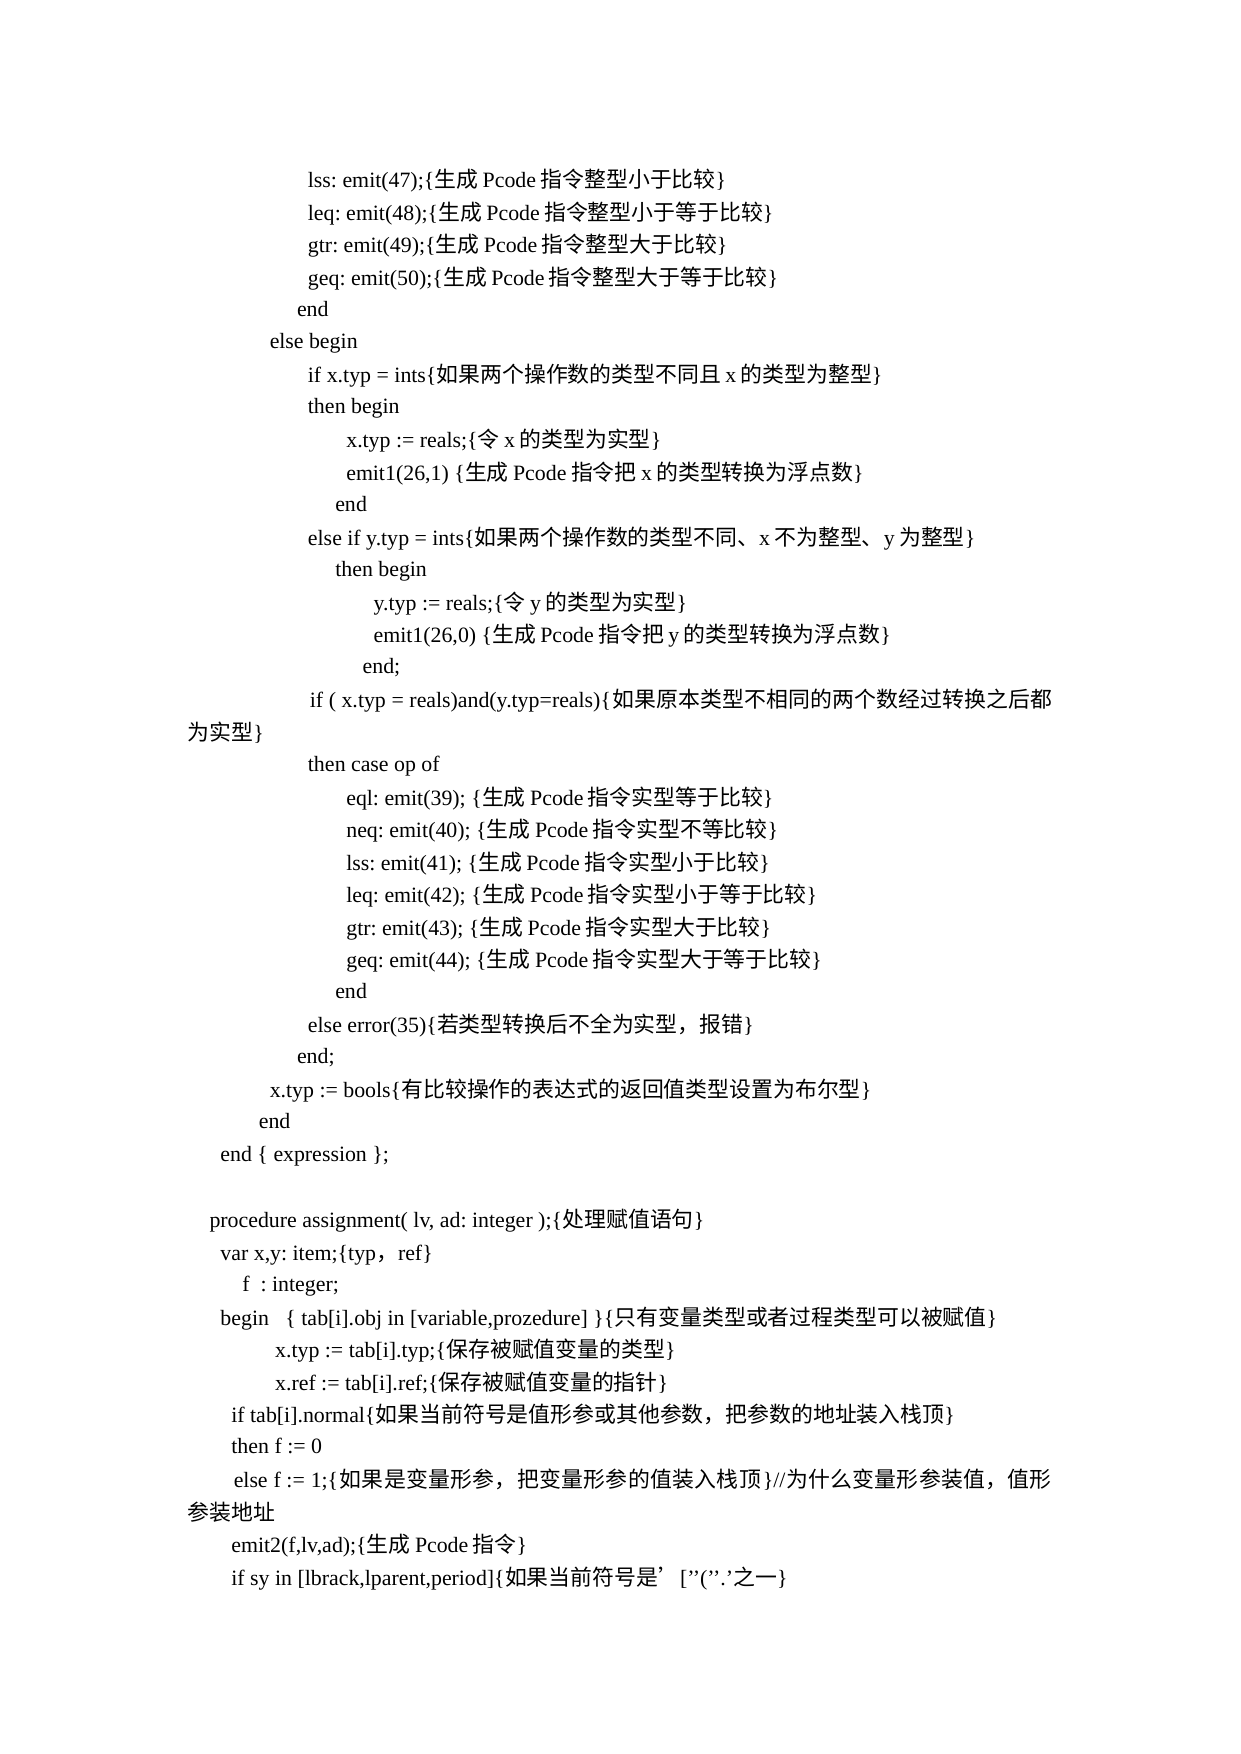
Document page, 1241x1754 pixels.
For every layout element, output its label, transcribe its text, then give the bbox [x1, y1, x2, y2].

text emit2(f,lv,ad);{生成Pcode指令} [187, 1527, 1053, 1559]
text gtr: emit(43); {生成Pcode指令实型大于比较} [187, 909, 1053, 942]
text then f := 0 [187, 1429, 1053, 1462]
text begin { tab[i].obj in [variable,prozedure] }{只有变量类型或者过程类型可以被赋值} [187, 1299, 1053, 1332]
text end; [187, 1039, 1053, 1072]
text end { expression }; [187, 1137, 1053, 1169]
text f : integer; [187, 1267, 1053, 1299]
text emit1(26,0) {生成Pcode指令把y的类型转换为浮点数} [187, 617, 1053, 649]
text emit1(26,1) {生成Pcode指令把x的类型转换为浮点数} [187, 454, 1053, 487]
text y.typ := reals;{令y的类型为实型} [187, 584, 1053, 617]
text leq: emit(48);{生成Pcode指令整型小于等于比较} [187, 194, 1053, 227]
text x.ref := tab[i].ref;{保存被赋值变量的指针} [187, 1364, 1053, 1397]
text x.typ := tab[i].typ;{保存被赋值变量的类型} [187, 1332, 1053, 1364]
text end [187, 974, 1053, 1007]
text if x.typ = ints{如果两个操作数的类型不同且x的类型为整型} [187, 357, 1053, 389]
text end [187, 292, 1053, 324]
text else f := 1;{如果是变量形参，把变量形参的值装入栈顶}//为什么变量形参装值，值形参装地址 [187, 1462, 1053, 1527]
text geq: emit(44); {生成Pcode指令实型大于等于比较} [187, 942, 1053, 974]
text if tab[i].normal{如果当前符号是值形参或其他参数，把参数的地址装入栈顶} [187, 1397, 1053, 1429]
text var x,y: item;{typ，ref} [187, 1234, 1053, 1267]
text leq: emit(42); {生成Pcode指令实型小于等于比较} [187, 877, 1053, 909]
text x.typ := reals;{令x的类型为实型} [187, 422, 1053, 454]
text geq: emit(50);{生成Pcode指令整型大于等于比较} [187, 259, 1053, 292]
text else begin [187, 324, 1053, 357]
text x.typ := bools{有比较操作的表达式的返回值类型设置为布尔型} [187, 1072, 1053, 1104]
text gtr: emit(49);{生成Pcode指令整型大于比较} [187, 227, 1053, 259]
text lss: emit(41); {生成Pcode指令实型小于比较} [187, 844, 1053, 877]
text eql: emit(39); {生成Pcode指令实型等于比较} [187, 779, 1053, 812]
text then case op of [187, 747, 1053, 779]
text else error(35){若类型转换后不全为实型，报错} [187, 1007, 1053, 1039]
text procedure assignment( lv, ad: integer );{处理赋值语句} [187, 1202, 1053, 1234]
text then begin [187, 389, 1053, 422]
text end [187, 487, 1053, 519]
text lss: emit(47);{生成Pcode指令整型小于比较} [187, 162, 1053, 194]
text if sy in [lbrack,lparent,period]{如果当前符号是’[’’(’’.’之一} [187, 1559, 1053, 1592]
text neq: emit(40); {生成Pcode指令实型不等比较} [187, 812, 1053, 844]
text end [187, 1104, 1053, 1137]
text if ( x.typ = reals)and(y.typ=reals){如果原本类型不相同的两个数经过转换之后都为实型} [187, 682, 1053, 747]
text end; [187, 649, 1053, 682]
text else if y.typ = ints{如果两个操作数的类型不同、x不为整型、y为整型} [187, 519, 1053, 552]
text then begin [187, 552, 1053, 584]
